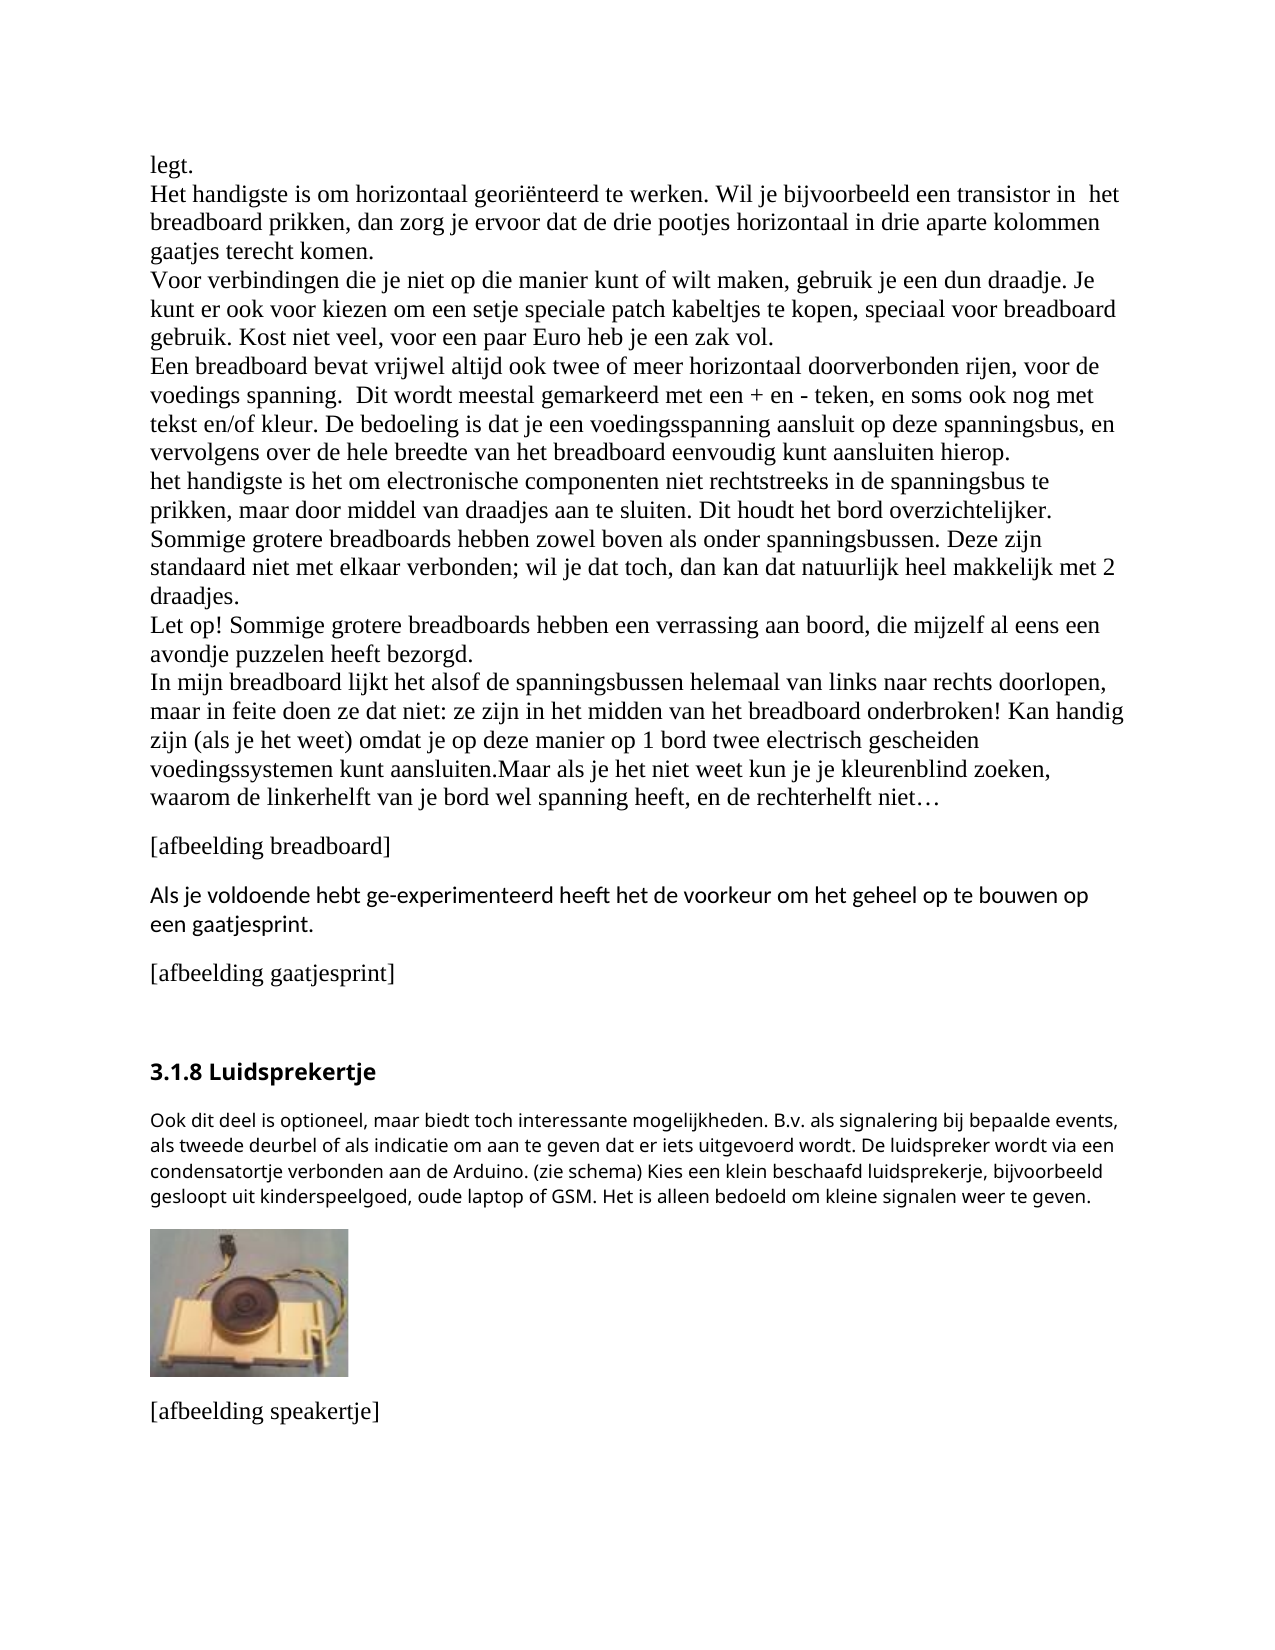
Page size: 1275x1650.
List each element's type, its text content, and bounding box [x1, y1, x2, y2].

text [150, 150, 1125, 811]
text Ook dit deel is optioneel, maar biedt toch interessante mogelijkheden. B.v. als signalering bij bepaalde events, als tweede deurbel of als indicatie om aan te geven dat er iets uitgevoerd wordt. De luidspreker wordt via een condensatortje verbonden aan de Arduino. (zie schema) Kies een klein beschaafd luidsprekerje, bijvoorbeeld gesloopt uit kinderspeelgoed, oude laptop of GSM. Het is alleen bedoeld om kleine signalen weer te geven. [150, 1107, 1125, 1209]
text [afbeelding gaatjesprint] [150, 958, 1125, 987]
text 3.1.8 Luidsprekertje [150, 1056, 1125, 1087]
text [afbeelding speakertje] [150, 1396, 1125, 1425]
text [afbeelding breadboard] [150, 831, 1125, 860]
picture [150, 1229, 349, 1377]
text Als je voldoende hebt ge-experimenteerd heeft het de voorkeur om het geheel op te bouwen op een gaatjesprint. [150, 880, 1125, 938]
